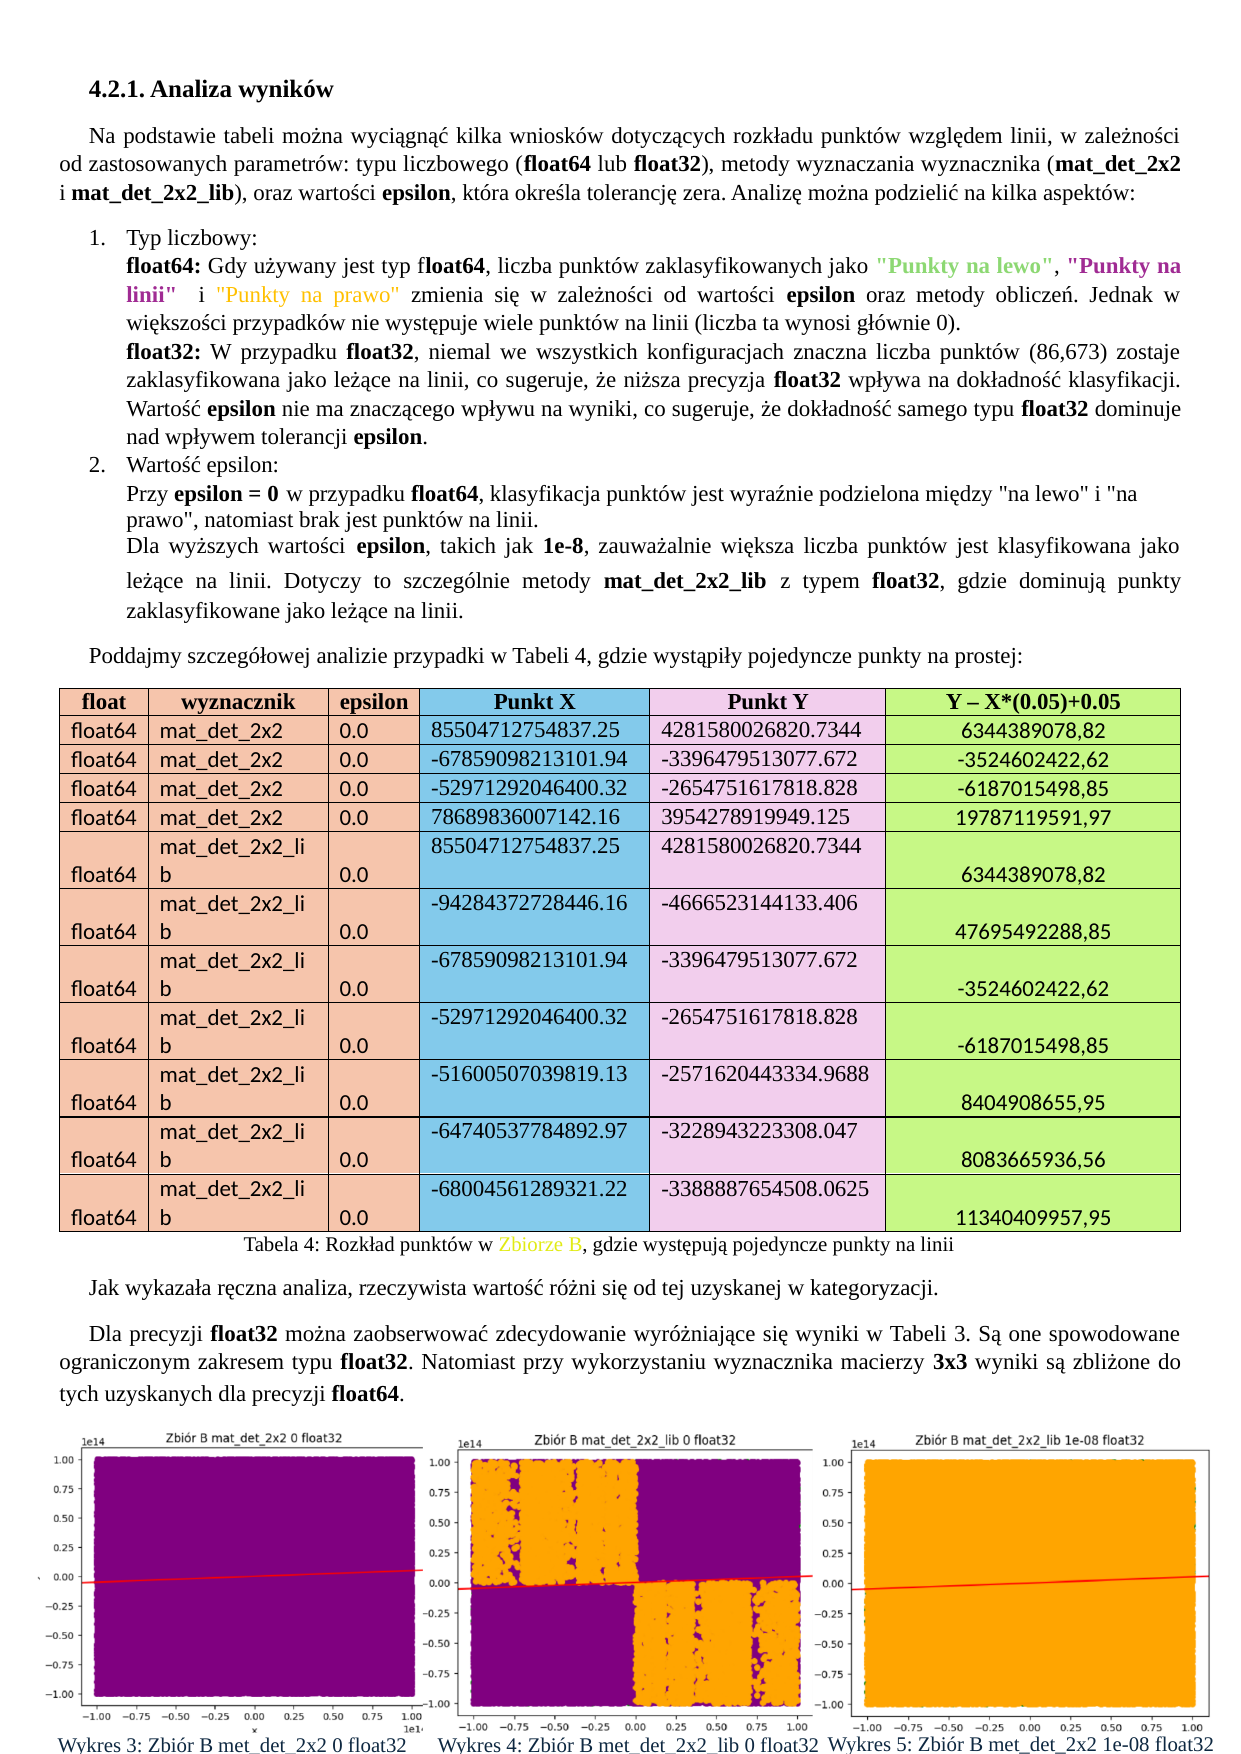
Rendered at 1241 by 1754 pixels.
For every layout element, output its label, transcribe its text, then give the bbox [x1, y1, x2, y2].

table_cell -3396479513077.672 [650, 946, 885, 1002]
table_header Punkt Y [650, 689, 885, 715]
list Wartość epsilon: [89, 451, 1181, 478]
table_cell 4281580026820.7344 [650, 832, 885, 888]
table_cell float64 [60, 803, 148, 831]
picture [37, 1427, 1212, 1750]
table_cell -6187015498,85 [886, 1003, 1180, 1059]
table_cell 85504712754837.25 [420, 716, 649, 744]
table_cell mat_det_2x2_lib [149, 946, 328, 1002]
list Dla wyższych wartości epsilon, takich jak 1e-8, zauważalnie większa liczba punktów jest klasyfikowana jako leżące na linii. Dotyczy to szczególnie metody mat_det_2x2_lib z typem float32, gdzie dominują punkty zaklasyfikowane jako leżące na linii. [126, 533, 1181, 623]
list float64: Gdy używany jest typ float64, liczba punktów zaklasyfikowanych jako "Punkty na lewo", "Punkty na linii" i "Punkty na prawo" zmienia się w zależności od wartości epsilon oraz metody obliczeń. Jednak w większości przypadków nie występuje wiele punktów na linii (liczba ta wynosi głównie 0). [126, 252, 1181, 336]
table_cell -2654751617818.828 [650, 774, 885, 802]
table_header Punkt X [420, 689, 649, 715]
table_cell -3388887654508.0625 [650, 1175, 885, 1231]
table_cell 0.0 [329, 803, 419, 831]
table_cell 78689836007142.16 [420, 803, 649, 831]
table_header float [60, 689, 148, 715]
table_cell -3228943223308.047 [650, 1118, 885, 1173]
table_cell float64 [60, 1003, 148, 1059]
table_cell 47695492288,85 [886, 889, 1180, 945]
table_header wyznacznik [149, 689, 328, 715]
table_cell 0.0 [329, 1118, 419, 1173]
table_cell -94284372728446.16 [420, 889, 649, 945]
table_cell float64 [60, 832, 148, 888]
table_cell mat_det_2x2_lib [149, 1060, 328, 1116]
list float32: W przypadku float32, niemal we wszystkich konfiguracjach znaczna liczba punktów (86,673) zostaje zaklasyfikowana jako leżące na linii, co sugeruje, że niższa precyzja float32 wpływa na dokładność klasyfikacji. Wartość epsilon nie ma znaczącego wpływu na wyniki, co sugeruje, że dokładność samego typu float32 dominuje nad wpływem tolerancji epsilon. [126, 338, 1181, 449]
table_cell -6187015498,85 [886, 774, 1180, 802]
table_cell -2654751617818.828 [650, 1003, 885, 1059]
table_cell 6344389078,82 [886, 832, 1180, 888]
table_cell float64 [60, 889, 148, 945]
table_cell 11340409957,95 [886, 1175, 1180, 1231]
table_cell -64740537784892.97 [420, 1118, 649, 1173]
table_cell -67859098213101.94 [420, 946, 649, 1002]
table_cell mat_det_2x2_lib [149, 1003, 328, 1059]
table_cell float64 [60, 1118, 148, 1173]
table_cell 0.0 [329, 1003, 419, 1059]
table_cell -3524602422,62 [886, 745, 1180, 773]
table_cell 0.0 [329, 946, 419, 1002]
table_cell 0.0 [329, 1175, 419, 1231]
text Jak wykazała ręczna analiza, rzeczywista wartość różni się od tej uzyskanej w kategoryzacji. [59, 1274, 1181, 1301]
table_cell 6344389078,82 [886, 716, 1180, 744]
table_cell -51600507039819.13 [420, 1060, 649, 1116]
table_cell mat_det_2x2 [149, 716, 328, 744]
text Dla precyzji float32 można zaobserwować zdecydowanie wyróżniające się wyniki w Tabeli 3. Są one spowodowane ograniczonym zakresem typu float32. Natomiast przy wykorzystaniu wyznacznika macierzy 3x3 wyniki są zbliżone do tych uzyskanych dla precyzji float64. [59, 1319, 1181, 1408]
text 4.2.1. Analiza wyników [59, 74, 1181, 103]
table_cell 0.0 [329, 774, 419, 802]
table_cell mat_det_2x2 [149, 774, 328, 802]
table_cell -4666523144133.406 [650, 889, 885, 945]
table_cell mat_det_2x2 [149, 745, 328, 773]
table_cell float64 [60, 716, 148, 744]
table_cell mat_det_2x2_lib [149, 1118, 328, 1173]
table_cell float64 [60, 1175, 148, 1231]
table_cell 8404908655,95 [886, 1060, 1180, 1116]
table_cell -67859098213101.94 [420, 745, 649, 773]
table_cell 8083665936,56 [886, 1118, 1180, 1173]
table_cell 85504712754837.25 [420, 832, 649, 888]
table_cell -52971292046400.32 [420, 774, 649, 802]
text Tabela 4: Rozkład punktów w Zbiorze B, gdzie występują pojedyncze punkty na linii [59, 1232, 1181, 1256]
table_cell 0.0 [329, 716, 419, 744]
table_cell 0.0 [329, 889, 419, 945]
table_cell -3396479513077.672 [650, 745, 885, 773]
table_cell -68004561289321.22 [420, 1175, 649, 1231]
table_cell float64 [60, 774, 148, 802]
table_cell 0.0 [329, 832, 419, 888]
table_cell float64 [60, 1060, 148, 1116]
text Poddajmy szczegółowej analizie przypadki w Tabeli 4, gdzie wystąpiły pojedyncze punkty na prostej: [59, 642, 1181, 669]
table_cell mat_det_2x2_lib [149, 832, 328, 888]
table_header Y – X*(0.05)+0.05 [886, 689, 1180, 715]
table_cell 4281580026820.7344 [650, 716, 885, 744]
text Na podstawie tabeli można wyciągnąć kilka wniosków dotyczących rozkładu punktów względem linii, w zależności od zastosowanych parametrów: typu liczbowego (float64 lub float32), metody wyznaczania wyznacznika (mat_det_2x2 i mat_det_2x2_lib), oraz wartości epsilon, która określa tolerancję zera. Analizę można podzielić na kilka aspektów: [59, 122, 1181, 205]
table_cell 0.0 [329, 745, 419, 773]
table_cell 3954278919949.125 [650, 803, 885, 831]
table_cell -3524602422,62 [886, 946, 1180, 1002]
list Typ liczbowy: [89, 224, 1181, 250]
table_cell mat_det_2x2_lib [149, 1175, 328, 1231]
table_cell -2571620443334.9688 [650, 1060, 885, 1116]
table_cell -52971292046400.32 [420, 1003, 649, 1059]
table_cell float64 [60, 745, 148, 773]
list Przy epsilon = 0 w przypadku float64, klasyfikacja punktów jest wyraźnie podzielona między "na lewo" i "na prawo", natomiast brak jest punktów na linii. [126, 480, 1181, 533]
table_cell mat_det_2x2_lib [149, 889, 328, 945]
table_cell float64 [60, 946, 148, 1002]
table_cell 0.0 [329, 1060, 419, 1116]
table_cell mat_det_2x2 [149, 803, 328, 831]
table_header epsilon [329, 689, 419, 715]
table_cell 19787119591,97 [886, 803, 1180, 831]
